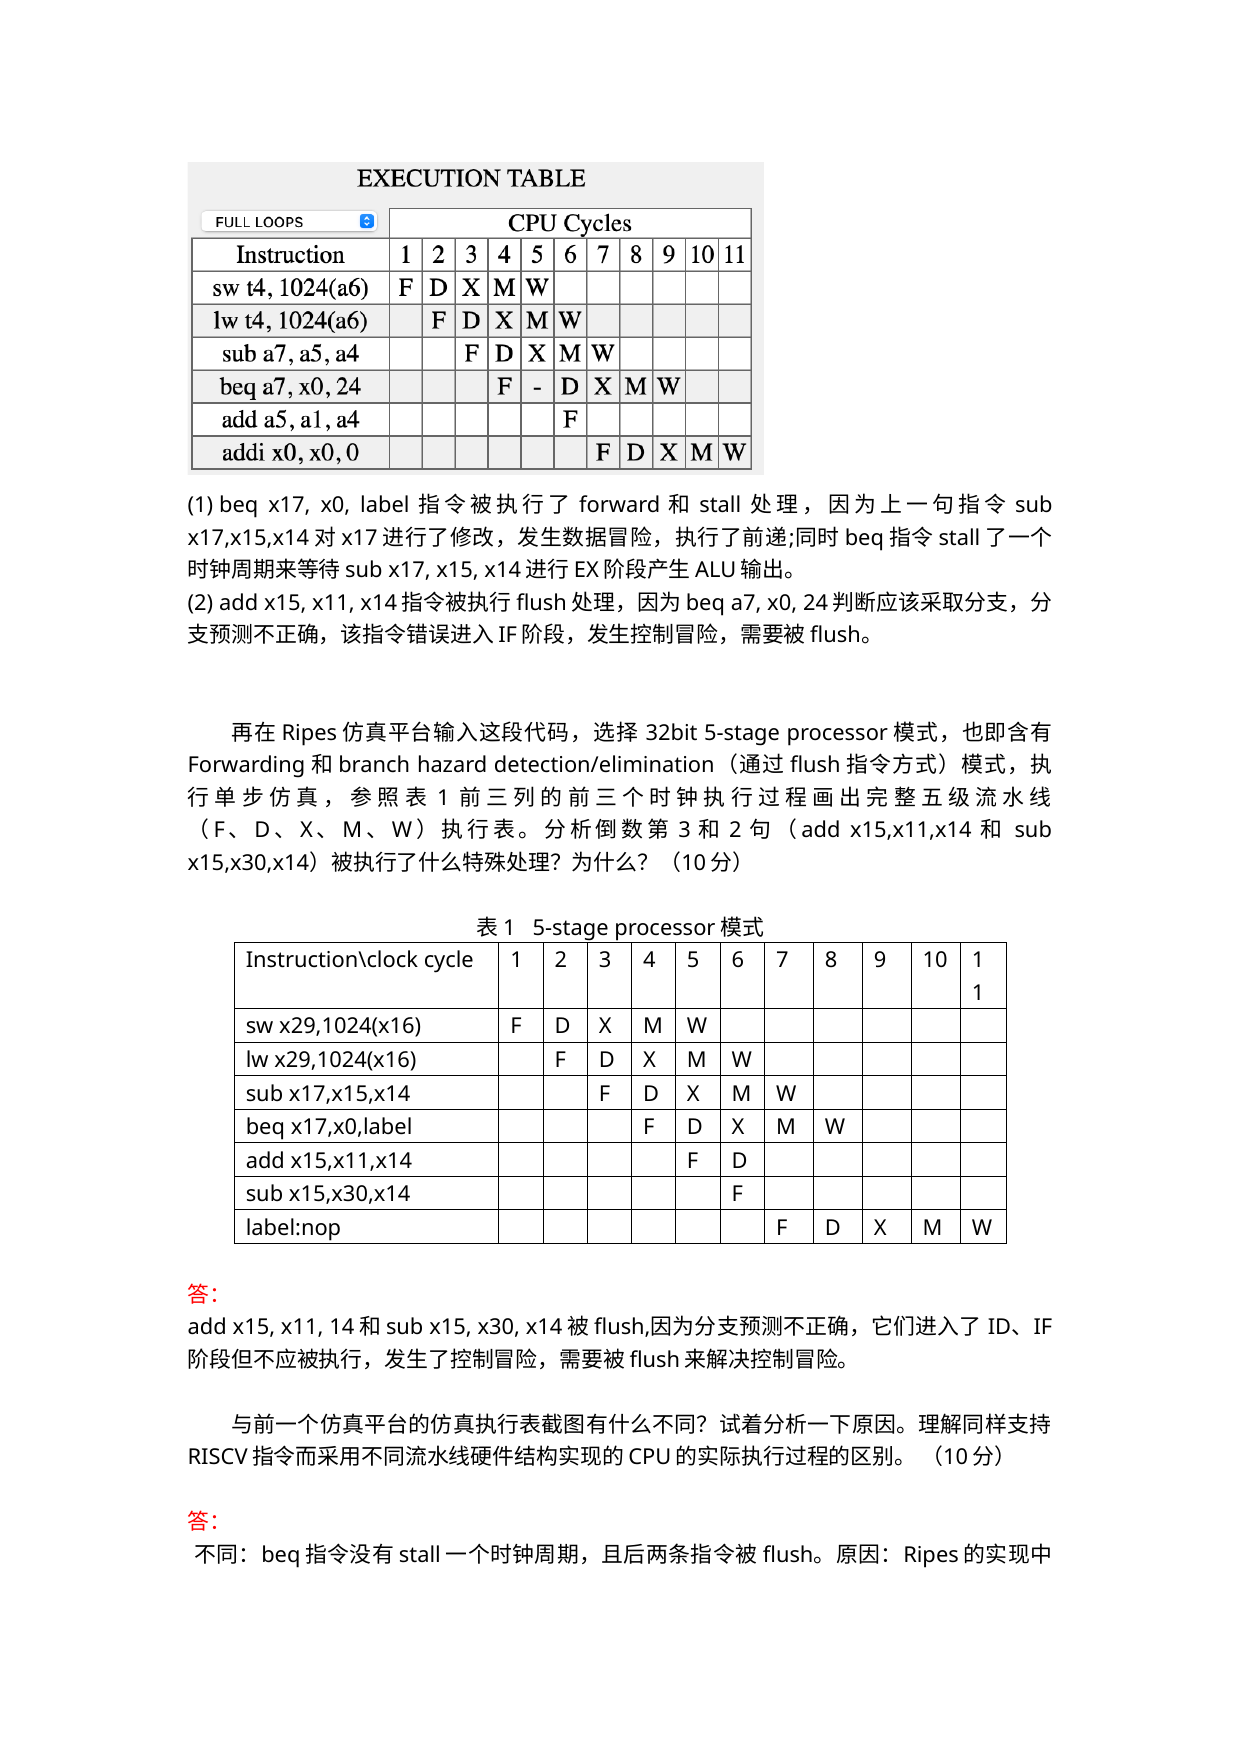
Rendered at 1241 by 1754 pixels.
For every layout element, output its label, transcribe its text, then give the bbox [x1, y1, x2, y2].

table_cell X [863, 1210, 911, 1243]
table_cell [588, 1210, 631, 1243]
table_cell D [814, 1210, 862, 1243]
table_header 5 [676, 943, 720, 1008]
text 答： [187, 1504, 1053, 1536]
table_header 8 [814, 943, 862, 1008]
table_cell [632, 1210, 675, 1243]
table_header 4 [632, 943, 675, 1008]
table_cell [544, 1076, 587, 1109]
table_cell [863, 1177, 911, 1209]
table_cell M [912, 1210, 960, 1243]
table_cell sub x15,x30,x14 [235, 1177, 498, 1209]
table_header 7 [765, 943, 813, 1008]
table_cell [765, 1177, 813, 1209]
table_cell W [676, 1009, 720, 1042]
table_cell [588, 1110, 631, 1142]
table_header 3 [588, 943, 631, 1008]
table_header 9 [863, 943, 911, 1008]
table_cell F [721, 1177, 764, 1209]
table_cell F [499, 1009, 543, 1042]
table_header 10 [912, 943, 960, 1008]
text 与前一个仿真平台的仿真执行表截图有什么不同？试着分析一下原因。理解同样支持RISCV指令而采用不同流水线硬件结构实现的CPU的实际执行过程的区别。 （10分） [187, 1406, 1053, 1471]
table_cell [765, 1043, 813, 1075]
table_cell D [588, 1043, 631, 1075]
table_header 1 [499, 943, 543, 1008]
table_cell [765, 1009, 813, 1042]
table_cell [961, 1110, 1006, 1142]
table_cell W [765, 1076, 813, 1109]
table_cell [588, 1143, 631, 1176]
table_cell [676, 1177, 720, 1209]
table_cell [499, 1210, 543, 1243]
table_cell F [544, 1043, 587, 1075]
table_header 6 [721, 943, 764, 1008]
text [187, 1536, 1053, 1569]
table_cell M [632, 1009, 675, 1042]
table_cell [765, 1143, 813, 1176]
table_cell [676, 1210, 720, 1243]
table_cell M [721, 1076, 764, 1109]
table_cell F [632, 1110, 675, 1142]
table_cell [863, 1143, 911, 1176]
table_cell [863, 1009, 911, 1042]
table_cell add x15,x11,x14 [235, 1143, 498, 1176]
text 再在Ripes仿真平台输入这段代码，选择 32bit 5-stage processor模式，也即含有Forwarding和branch hazard detection/elimination（通过flush指令方式）模式，执行单步仿真，参照表1前三列的前三个时钟执行过程画出完整五级流水线（F、D、X、M、W）执行表。分析倒数第3和2句（add x15,x11,x14和 sub x15,x30,x14）被执行了什么特殊处理？为什么？（10分） [187, 714, 1053, 877]
table_cell [544, 1143, 587, 1176]
picture [187, 162, 764, 475]
table_cell X [721, 1110, 764, 1142]
table_cell [912, 1076, 960, 1109]
table_cell W [814, 1110, 862, 1142]
list add x15, x11, x14指令被执行flush处理，因为beq a7, x0, 24判断应该采取分支，分支预测不正确，该指令错误进入IF阶段，发生控制冒险，需要被flush。 [187, 584, 1053, 649]
table_cell [814, 1009, 862, 1042]
table_cell M [676, 1043, 720, 1075]
table_cell F [676, 1143, 720, 1176]
table_cell [912, 1177, 960, 1209]
list beq x17, x0, label指令被执行了forward和stall处理，因为上一句指令sub x17,x15,x14对x17进行了修改，发生数据冒险，执行了前递;同时beq指令stall了一个时钟周期来等待sub x17, x15, x14进行EX阶段产生ALU输出。 [187, 487, 1053, 584]
table_cell [961, 1177, 1006, 1209]
table_cell lw x29,1024(x16) [235, 1043, 498, 1075]
table_cell [961, 1143, 1006, 1176]
table_header Instruction\clock cycle [235, 943, 498, 1008]
table_cell sub x17,x15,x14 [235, 1076, 498, 1109]
table_cell M [765, 1110, 813, 1142]
table_cell [814, 1177, 862, 1209]
table_cell [588, 1177, 631, 1209]
table_cell [544, 1210, 587, 1243]
table_header 11 [961, 943, 1006, 1008]
table_cell [961, 1009, 1006, 1042]
table_cell [499, 1110, 543, 1142]
table_cell D [721, 1143, 764, 1176]
table_cell F [765, 1210, 813, 1243]
table_cell [961, 1043, 1006, 1075]
table_cell [499, 1076, 543, 1109]
table_cell [632, 1143, 675, 1176]
table_cell [863, 1076, 911, 1109]
table_cell X [632, 1043, 675, 1075]
table_cell D [676, 1110, 720, 1142]
table_cell [814, 1076, 862, 1109]
table_cell [863, 1043, 911, 1075]
text add x15, x11, 14和sub x15, x30, x14被flush,因为分支预测不正确，它们进入了ID、IF阶段但不应被执行，发生了控制冒险，需要被flush来解决控制冒险。 [187, 1309, 1053, 1374]
table_cell [499, 1043, 543, 1075]
table_cell [721, 1009, 764, 1042]
table_cell D [632, 1076, 675, 1109]
table_cell [499, 1143, 543, 1176]
table_cell sw x29,1024(x16) [235, 1009, 498, 1042]
table_cell [544, 1177, 587, 1209]
table_cell [632, 1177, 675, 1209]
table_cell [721, 1210, 764, 1243]
table_cell [912, 1110, 960, 1142]
table_cell [544, 1110, 587, 1142]
table_cell [499, 1177, 543, 1209]
table_cell [814, 1043, 862, 1075]
table_cell [912, 1043, 960, 1075]
table_cell F [588, 1076, 631, 1109]
table_header 2 [544, 943, 587, 1008]
table_cell beq x17,x0,label [235, 1110, 498, 1142]
table_cell [961, 1076, 1006, 1109]
table_cell [912, 1009, 960, 1042]
table_cell label:nop [235, 1210, 498, 1243]
table_cell [912, 1143, 960, 1176]
text 答： [187, 1276, 1053, 1309]
table_cell X [588, 1009, 631, 1042]
table_cell X [676, 1076, 720, 1109]
table_cell [814, 1143, 862, 1176]
table_cell W [721, 1043, 764, 1075]
table_cell D [544, 1009, 587, 1042]
table_cell [863, 1110, 911, 1142]
text 表1 5-stage processor模式 [187, 909, 1053, 942]
table_cell W [961, 1210, 1006, 1243]
